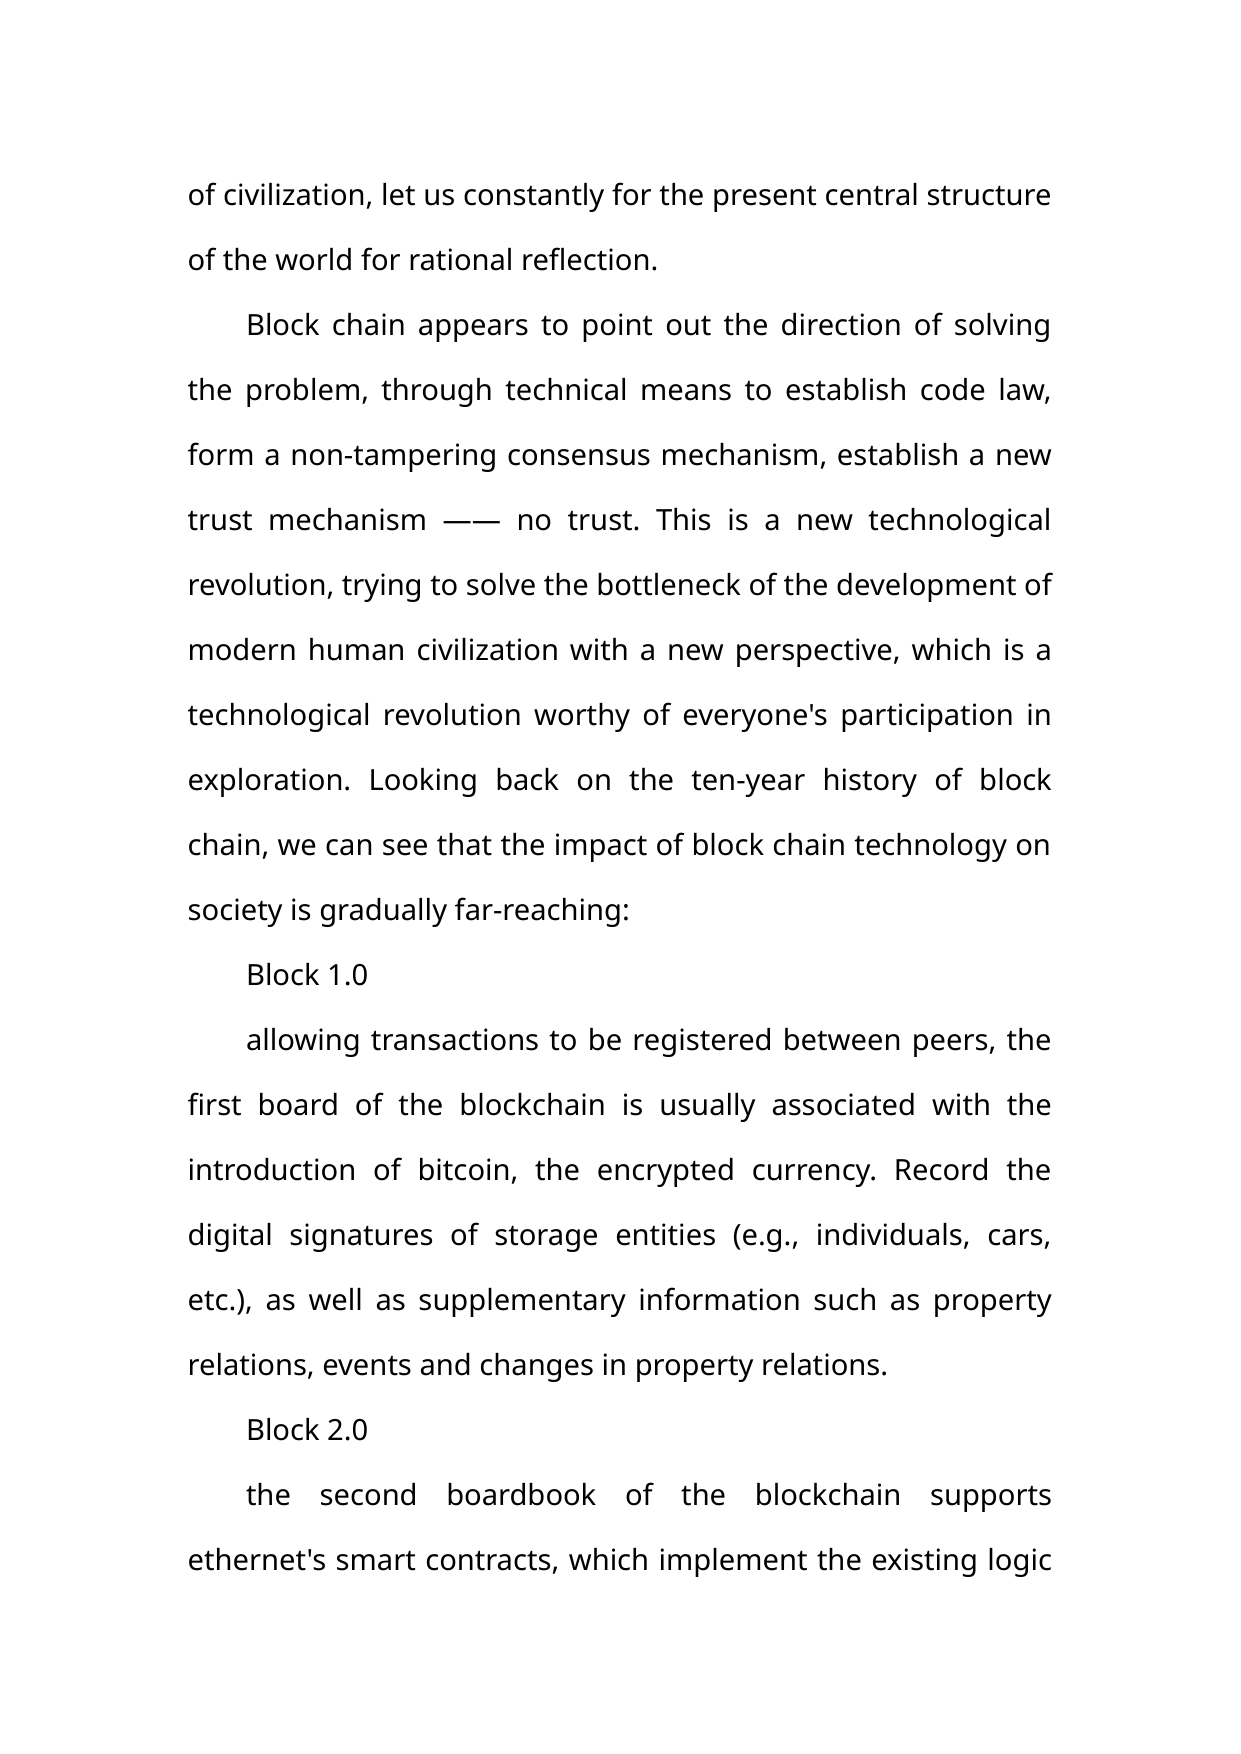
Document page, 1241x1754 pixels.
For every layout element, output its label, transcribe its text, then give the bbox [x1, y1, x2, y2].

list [187, 162, 1053, 292]
list Block chain appears to point out the direction of solving the problem, through technical means to establish code law, form a non-tampering consensus mechanism, establish a new trust mechanism —— no trust. This is a new technological revolution, trying to solve the bottleneck of the development of modern human civilization with a new perspective, which is a technological revolution worthy of everyone's participation in exploration. Looking back on the ten-year history of block chain, we can see that the impact of block chain technology on society is gradually far-reaching: [187, 292, 1053, 942]
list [187, 1462, 1053, 1592]
list allowing transactions to be registered between peers, the first board of the blockchain is usually associated with the introduction of bitcoin, the encrypted currency. Record the digital signatures of storage entities (e.g., individuals, cars, etc.), as well as supplementary information such as property relations, events and changes in property relations. [187, 1007, 1053, 1397]
list Block 1.0 [187, 942, 1053, 1007]
list Block 2.0 [187, 1397, 1053, 1462]
